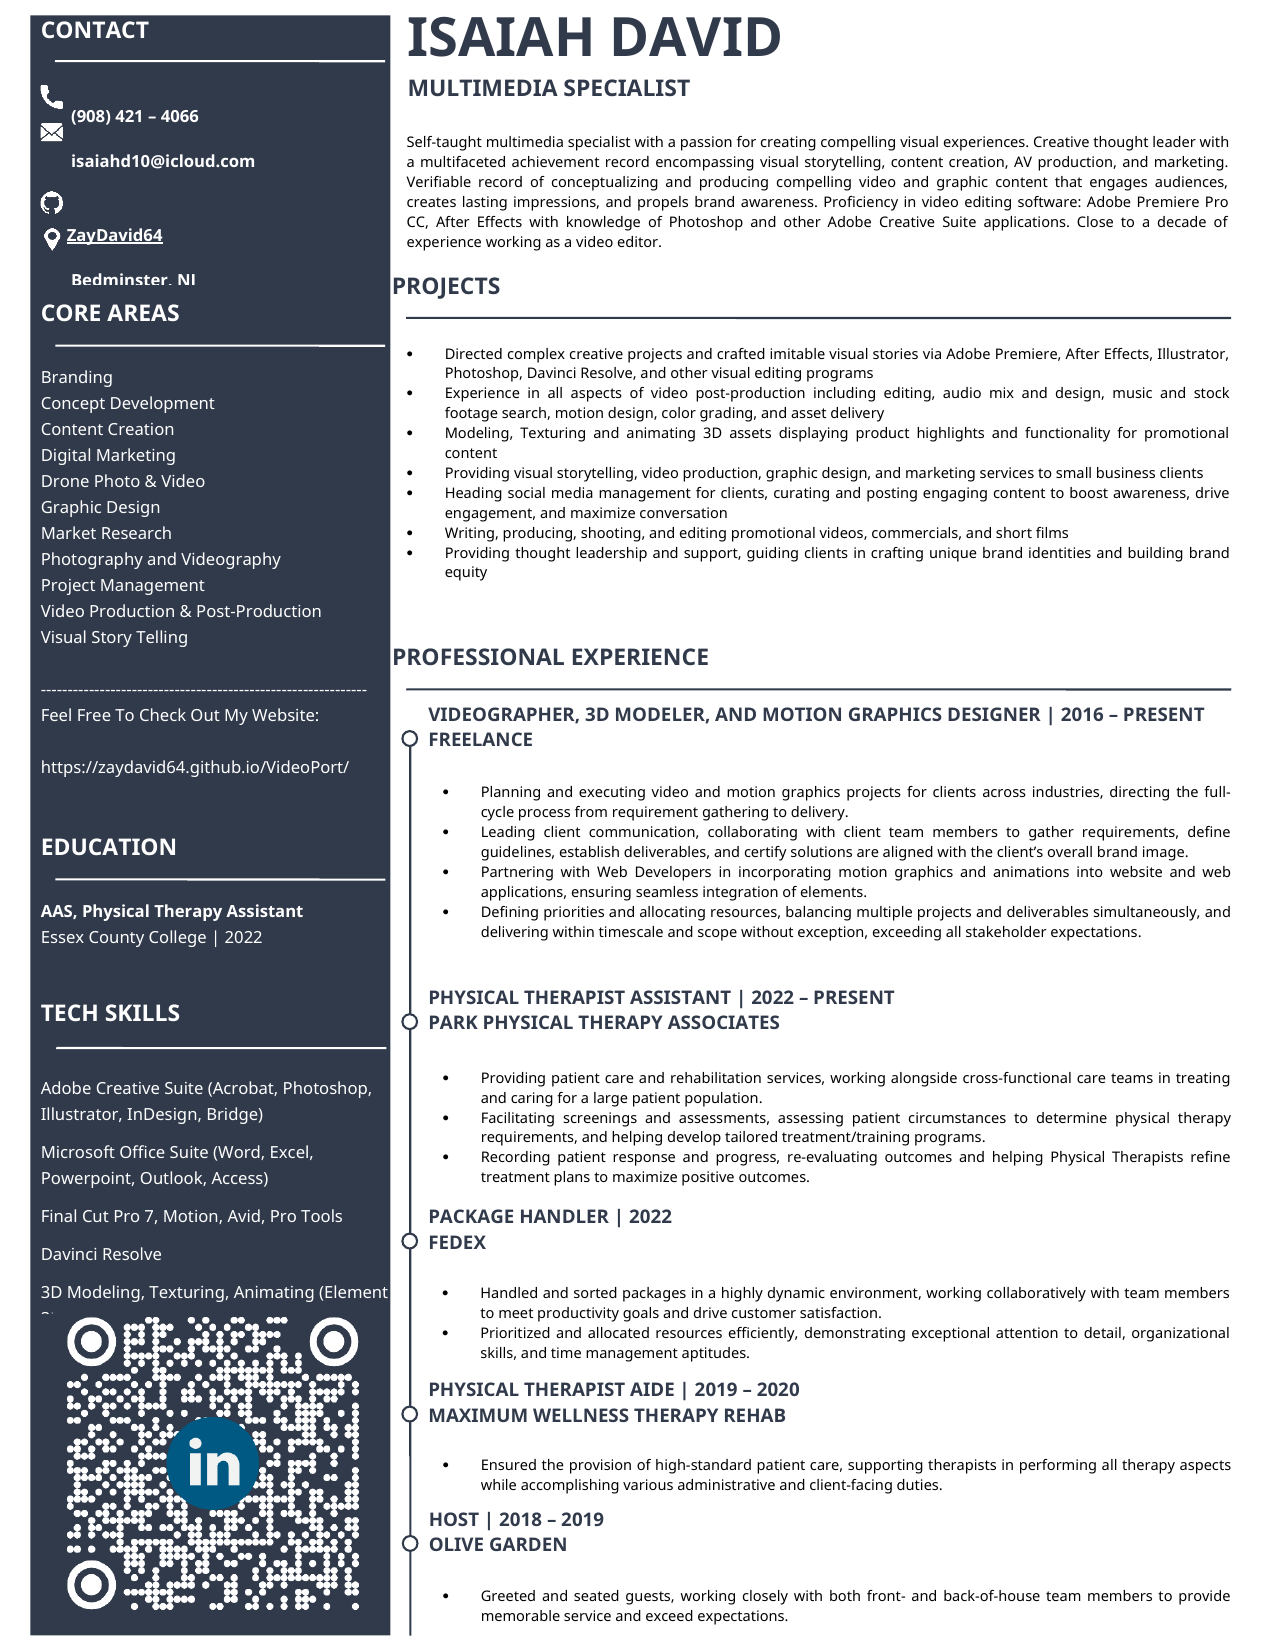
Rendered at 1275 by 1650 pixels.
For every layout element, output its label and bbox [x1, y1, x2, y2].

picture [52, 1302, 373, 1624]
picture [40, 191, 63, 214]
picture [40, 121, 63, 144]
picture [40, 228, 63, 251]
picture [40, 85, 63, 109]
